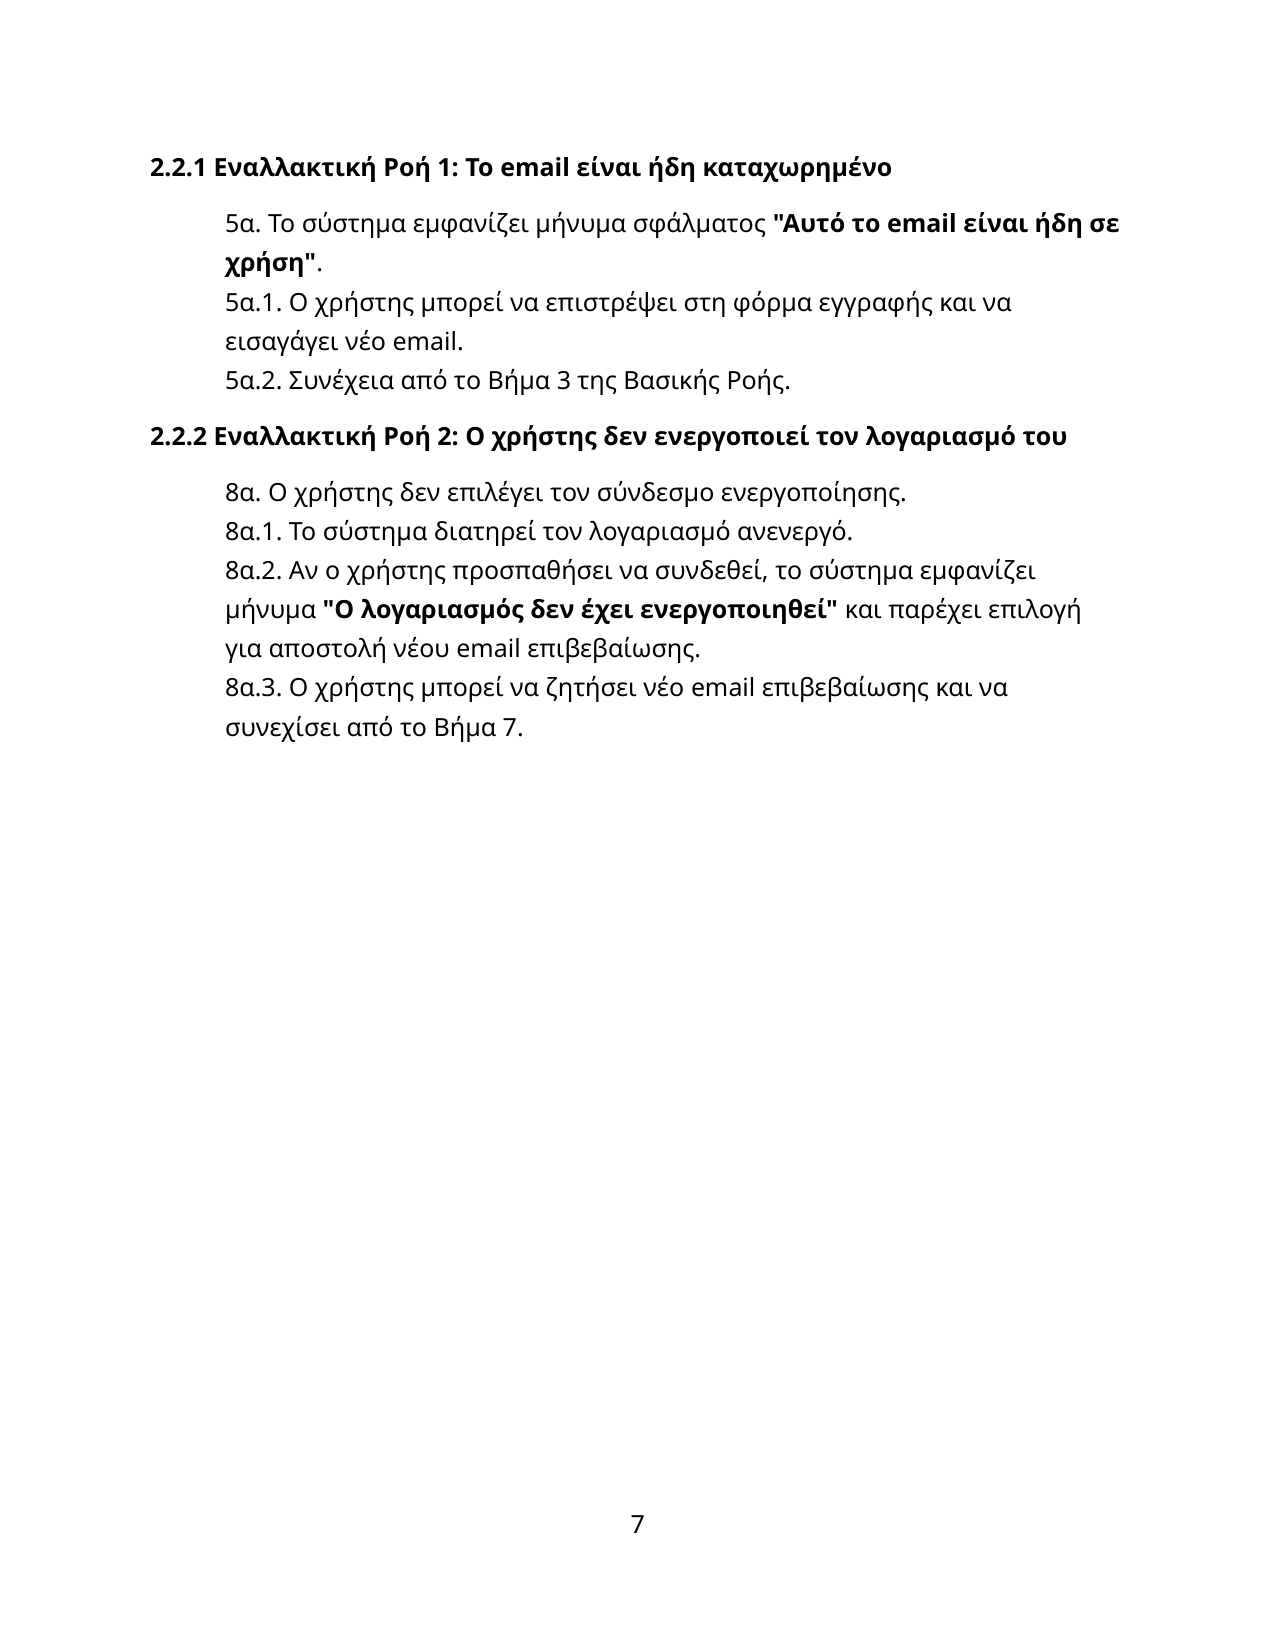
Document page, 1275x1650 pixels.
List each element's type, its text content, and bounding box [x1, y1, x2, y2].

text 8α. Ο χρήστης δεν επιλέγει τον σύνδεσμο ενεργοποίησης. 8α.1. Το σύστημα διατηρεί τον λογαριασμό ανενεργό. 8α.2. Αν ο χρήστης προσπαθήσει να συνδεθεί, το σύστημα εμφανίζει μήνυμα "Ο λογαριασμός δεν έχει ενεργοποιηθεί" και παρέχει επιλογή για αποστολή νέου email επιβεβαίωσης. 8α.3. Ο χρήστης μπορεί να ζητήσει νέο email επιβεβαίωσης και να συνεχίσει από το Βήμα 7. [225, 474, 1125, 743]
text 5α. Το σύστημα εμφανίζει μήνυμα σφάλματος "Αυτό το email είναι ήδη σε χρήση". 5α.1. Ο χρήστης μπορεί να επιστρέψει στη φόρμα εγγραφής και να εισαγάγει νέο email. 5α.2. Συνέχεια από το Βήμα 3 της Βασικής Ροής. [225, 206, 1125, 397]
text 2.2.2 Εναλλακτική Ροή 2: Ο χρήστης δεν ενεργοποιεί τον λογαριασμό του [150, 418, 1125, 452]
text 2.2.1 Εναλλακτική Ροή 1: Το email είναι ήδη καταχωρημένο [150, 150, 1125, 184]
